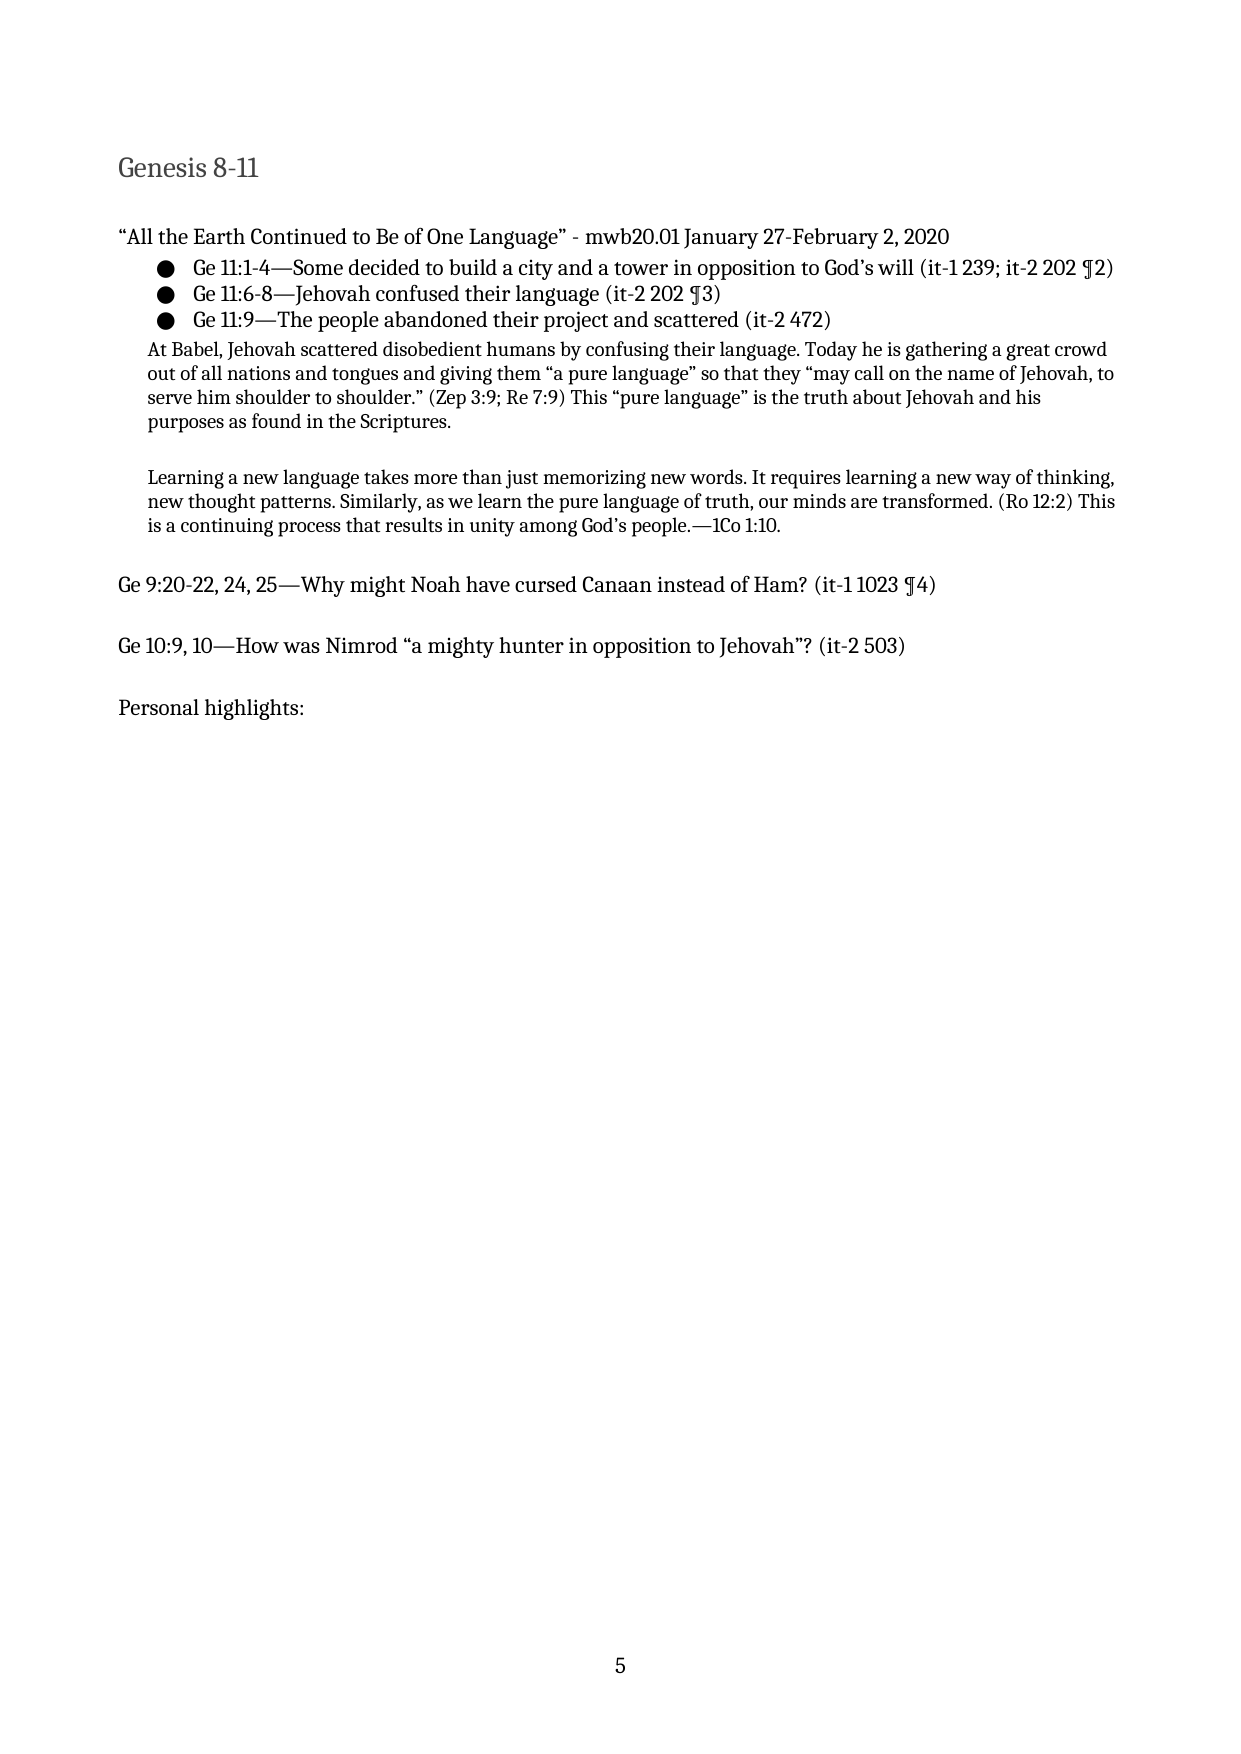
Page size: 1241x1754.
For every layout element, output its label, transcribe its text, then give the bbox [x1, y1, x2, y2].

subtitle Genesis 8-11 [118, 151, 1122, 185]
list Ge 11:6-8​—Jehovah confused their language (it-2 202 ¶3) [156, 281, 1122, 307]
text At Babel, Jehovah scattered disobedient humans by confusing their language. Today he is gathering a great crowd out of all nations and tongues and giving them “a pure language” so that they “may call on the name of Jehovah, to serve him shoulder to shoulder.” (Zep 3:9; Re 7:9) This “pure language” is the truth about Jehovah and his purposes as found in the Scriptures. [147, 337, 1122, 433]
text Learning a new language takes more than just memorizing new words. It requires learning a new way of thinking, new thought patterns. Similarly, as we learn the pure language of truth, our minds are transformed. (Ro 12:2) This is a continuing process that results in unity among God’s people.​—1Co 1:10. [147, 466, 1122, 537]
text “All the Earth Continued to Be of One Language” - mwb20.01 January 27-February 2, 2020 [118, 224, 1122, 250]
text Ge 9:20-22, 24, 25​—Why might Noah have cursed Canaan instead of Ham? (it-1 1023 ¶4) [118, 572, 1122, 598]
list Ge 11:9​—The people abandoned their project and scattered (it-2 472) [156, 307, 1122, 333]
list Ge 11:1-4​—Some decided to build a city and a tower in opposition to God’s will (it-1 239; it-2 202 ¶2) [156, 254, 1122, 281]
text Personal highlights: [118, 694, 1122, 721]
text Ge 10:9, 10​—How was Nimrod “a mighty hunter in opposition to Jehovah”? (it-2 503) [118, 633, 1122, 659]
